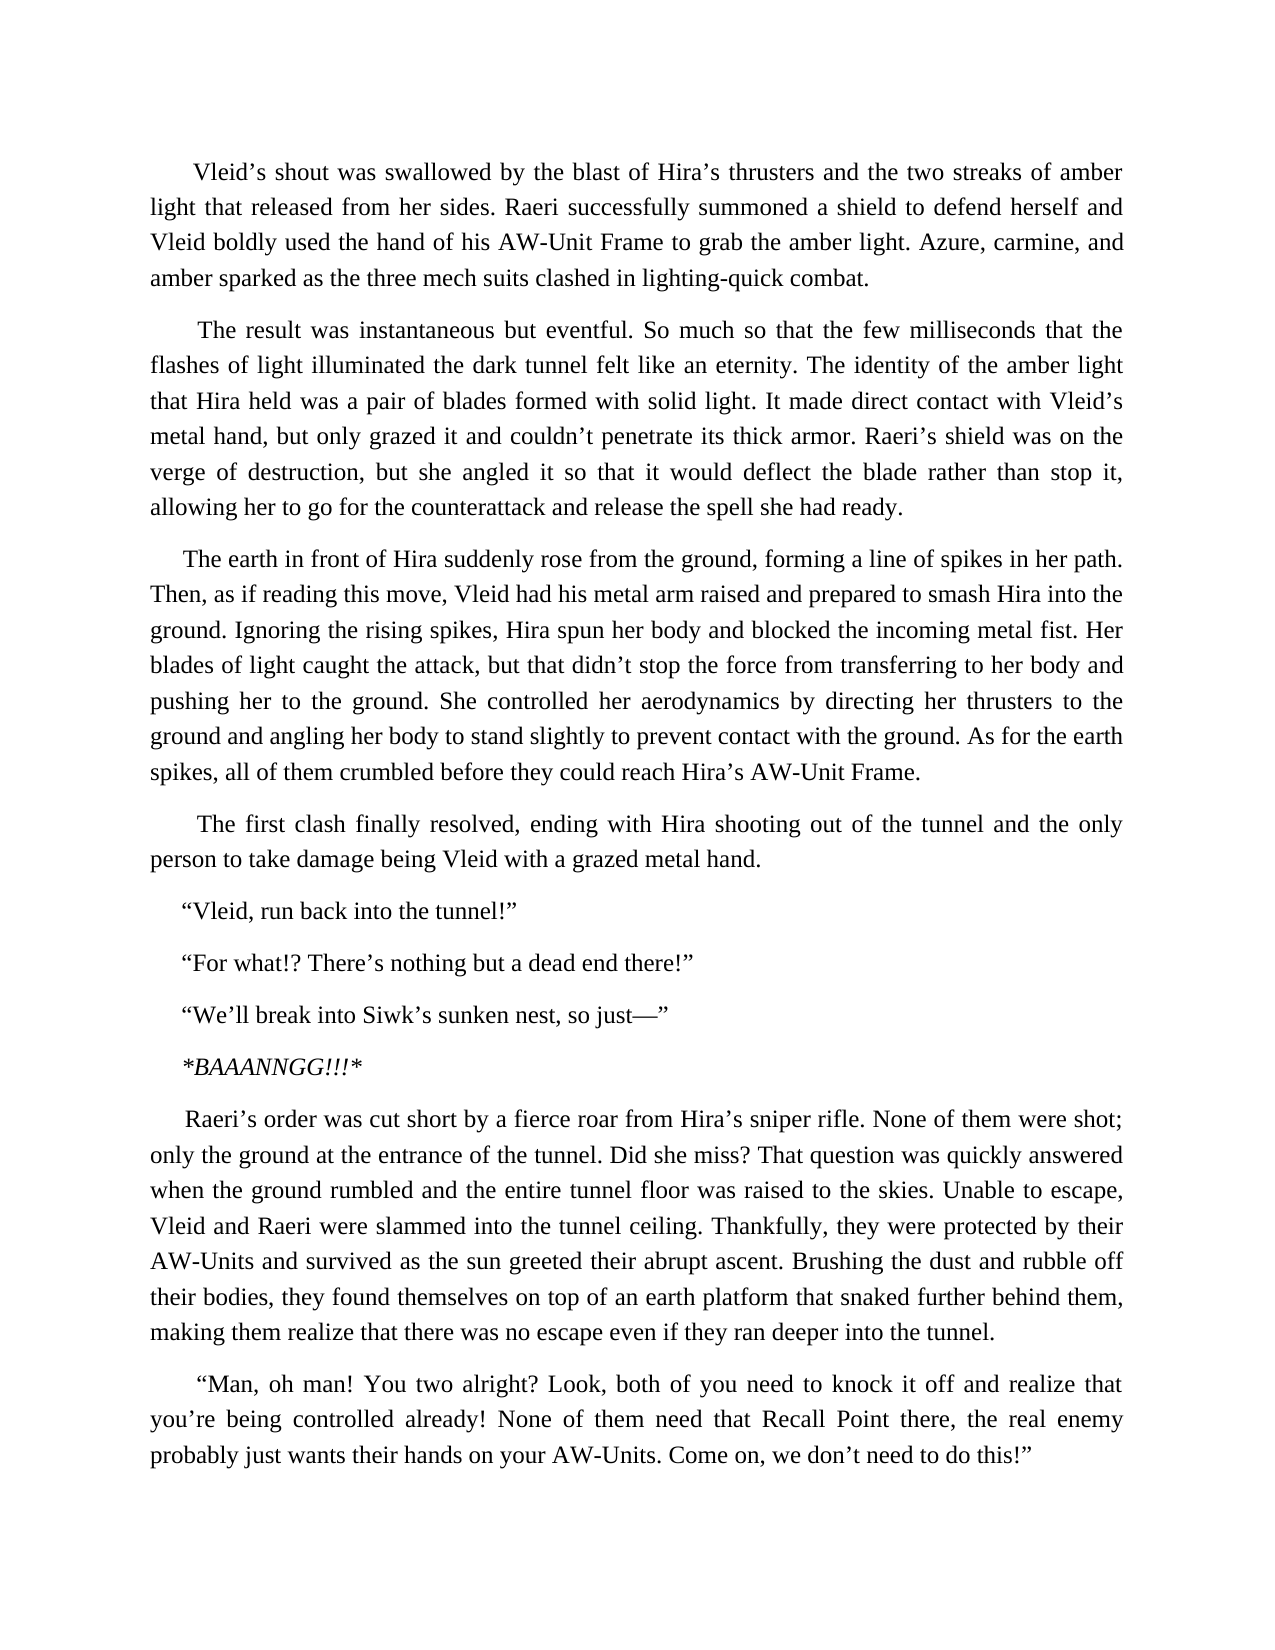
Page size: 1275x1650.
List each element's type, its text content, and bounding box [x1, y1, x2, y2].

text Vleid’s shout was swallowed by the blast of Hira’s thrusters and the two streaks of amber light that released from her sides. Raeri successfully summoned a shield to defend herself and Vleid boldly used the hand of his AW-Unit Frame to grab the amber light. Azure, carmine, and amber sparked as the three mech suits clashed in lighting-quick combat. [150, 150, 1125, 292]
text “Man, oh man! You two alright? Look, both of you need to knock it off and realize that you’re being controlled already! None of them need that Recall Point there, the real enemy probably just wants their hands on your AW-Units. Come on, we don’t need to do this!” [150, 1362, 1125, 1469]
text “Vleid, run back into the tunnel!” [150, 889, 1125, 925]
text *BAAANNGG!!!* [150, 1046, 1125, 1081]
text The first clash finally resolved, ending with Hira shooting out of the tunnel and the only person to take damage being Vleid with a grazed metal hand. [150, 802, 1125, 873]
text The earth in front of Hira suddenly rose from the ground, forming a line of spikes in her path. Then, as if reading this move, Vleid had his metal arm raised and prepared to smash Hira into the ground. Ignoring the rising spikes, Hira spun her body and blocked the incoming metal fist. Her blades of light caught the attack, but that didn’t stop the force from transferring to her body and pushing her to the ground. She controlled her aerodynamics by directing her thrusters to the ground and angling her body to stand slightly to prevent contact with the ground. As for the earth spikes, all of them crumbled before they could reach Hira’s AW-Unit Frame. [150, 537, 1125, 785]
text “For what!? There’s nothing but a dead end there!” [150, 942, 1125, 977]
text Raeri’s order was cut short by a fierce roar from Hira’s sniper rifle. None of them were shot; only the ground at the entrance of the tunnel. Did she miss? That question was quickly answered when the ground rumbled and the entire tunnel floor was raised to the skies. Unable to escape, Vleid and Raeri were slammed into the tunnel ceiling. Thankfully, they were protected by their AW-Units and survived as the sun greeted their abrupt ascent. Brushing the dust and rubble off their bodies, they found themselves on top of an earth platform that snaked further behind them, making them realize that there was no escape even if they ran deeper into the tunnel. [150, 1098, 1125, 1346]
text “We’ll break into Siwk’s sunken nest, so just—” [150, 994, 1125, 1029]
text The result was instantaneous but eventful. So much so that the few milliseconds that the flashes of light illuminated the dark tunnel felt like an eternity. The identity of the amber light that Hira held was a pair of blades formed with solid light. It made direct contact with Vleid’s metal hand, but only grazed it and couldn’t penetrate its thick armor. Raeri’s shield was on the verge of destruction, but she angled it so that it would deflect the blade rather than stop it, allowing her to go for the counterattack and release the spell she had ready. [150, 308, 1125, 521]
